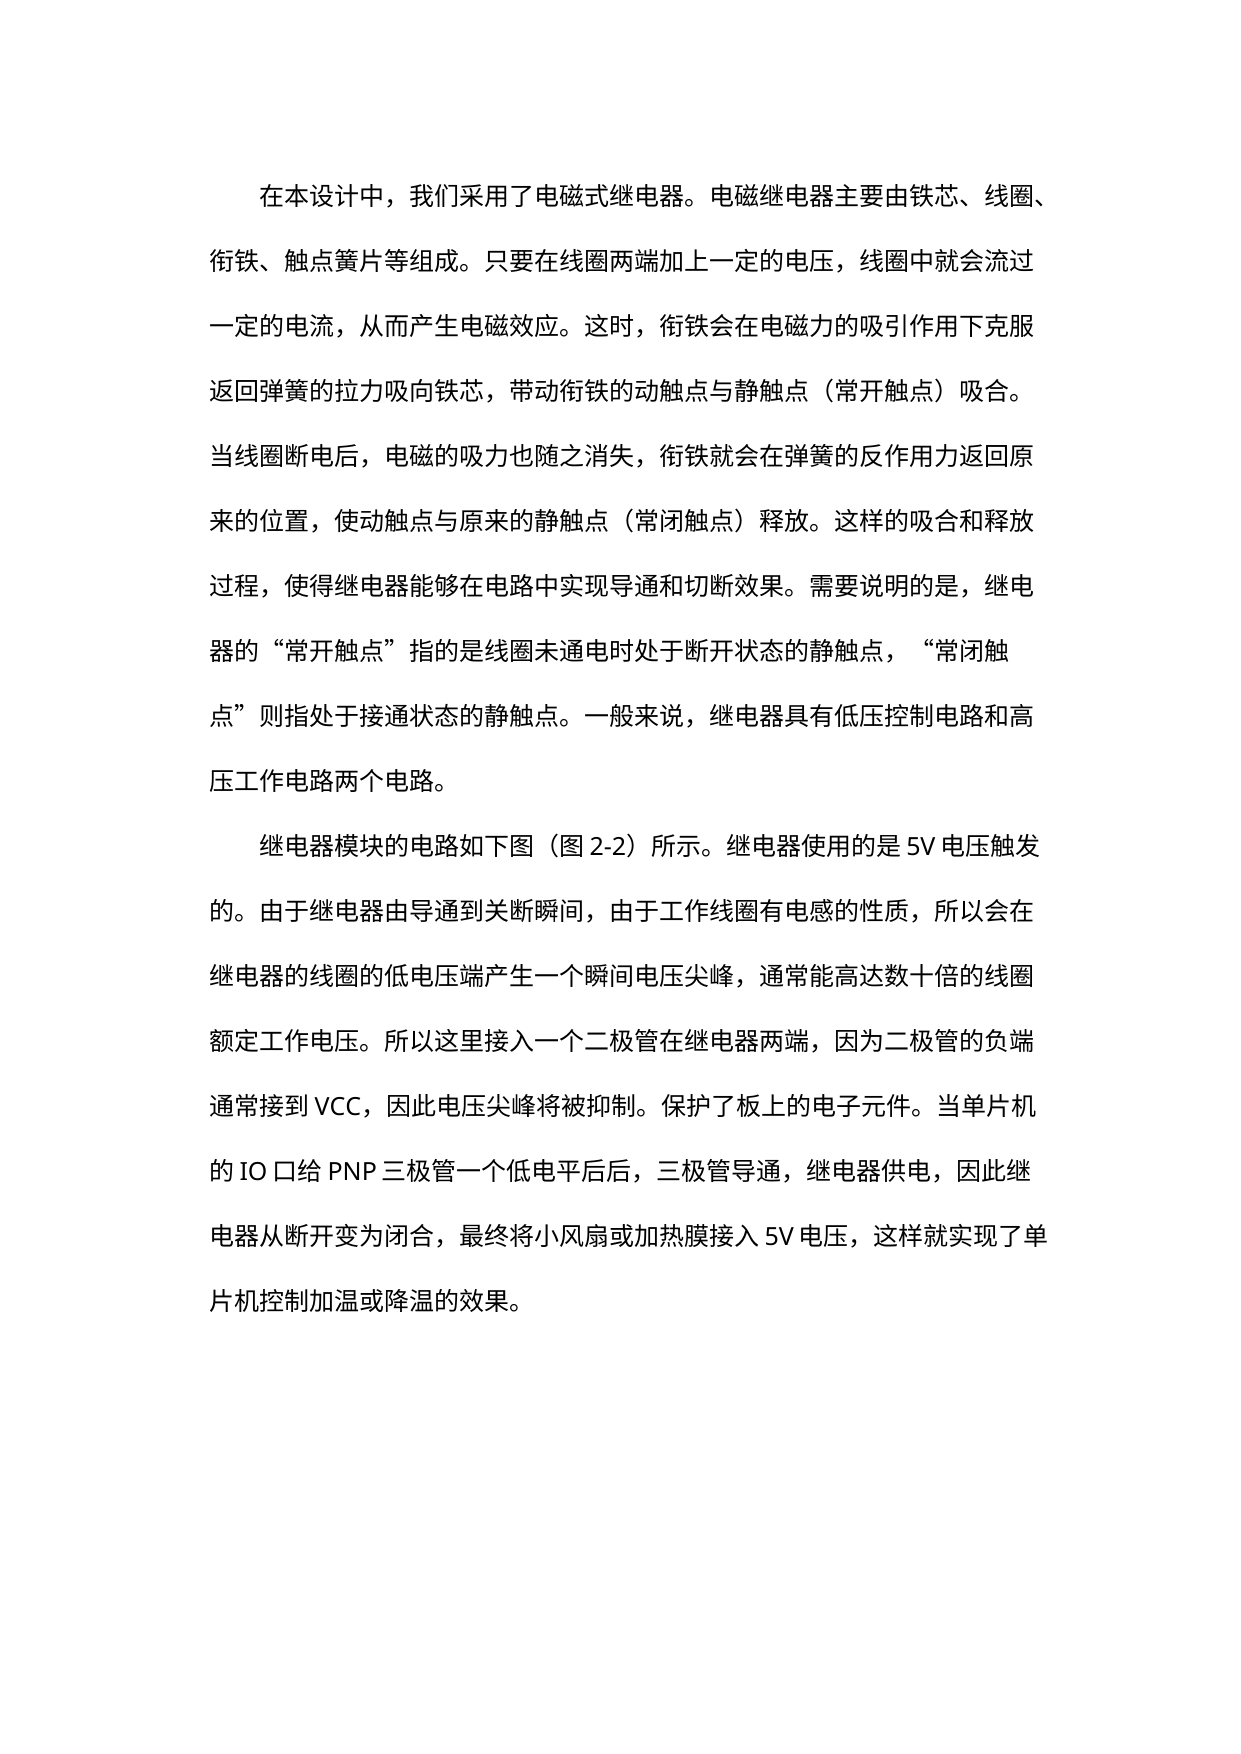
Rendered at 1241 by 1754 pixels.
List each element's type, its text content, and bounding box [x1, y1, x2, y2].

text 在本设计中，我们采用了电磁式继电器。电磁继电器主要由铁芯、线圈、衔铁、触点簧片等组成。只要在线圈两端加上一定的电压，线圈中就会流过一定的电流，从而产生电磁效应。这时，衔铁会在电磁力的吸引作用下克服返回弹簧的拉力吸向铁芯，带动衔铁的动触点与静触点（常开触点）吸合。当线圈断电后，电磁的吸力也随之消失，衔铁就会在弹簧的反作用力返回原来的位置，使动触点与原来的静触点（常闭触点）释放。这样的吸合和释放过程，使得继电器能够在电路中实现导通和切断效果。需要说明的是，继电器的“常开触点”指的是线圈未通电时处于断开状态的静触点，“常闭触点”则指处于接通状态的静触点。一般来说，继电器具有低压控制电路和高压工作电路两个电路。 [209, 162, 1053, 812]
text 继电器模块的电路如下图（图2-2）所示。继电器使用的是5V电压触发的。由于继电器由导通到关断瞬间，由于工作线圈有电感的性质，所以会在继电器的线圈的低电压端产生一个瞬间电压尖峰，通常能高达数十倍的线圈额定工作电压。所以这里接入一个二极管在继电器两端，因为二极管的负端通常接到VCC，因此电压尖峰将被抑制。保护了板上的电子元件。当单片机的IO口给PNP三极管一个低电平后后，三极管导通，继电器供电，因此继电器从断开变为闭合，最终将小风扇或加热膜接入5V电压，这样就实现了单片机控制加温或降温的效果。 [209, 812, 1053, 1332]
